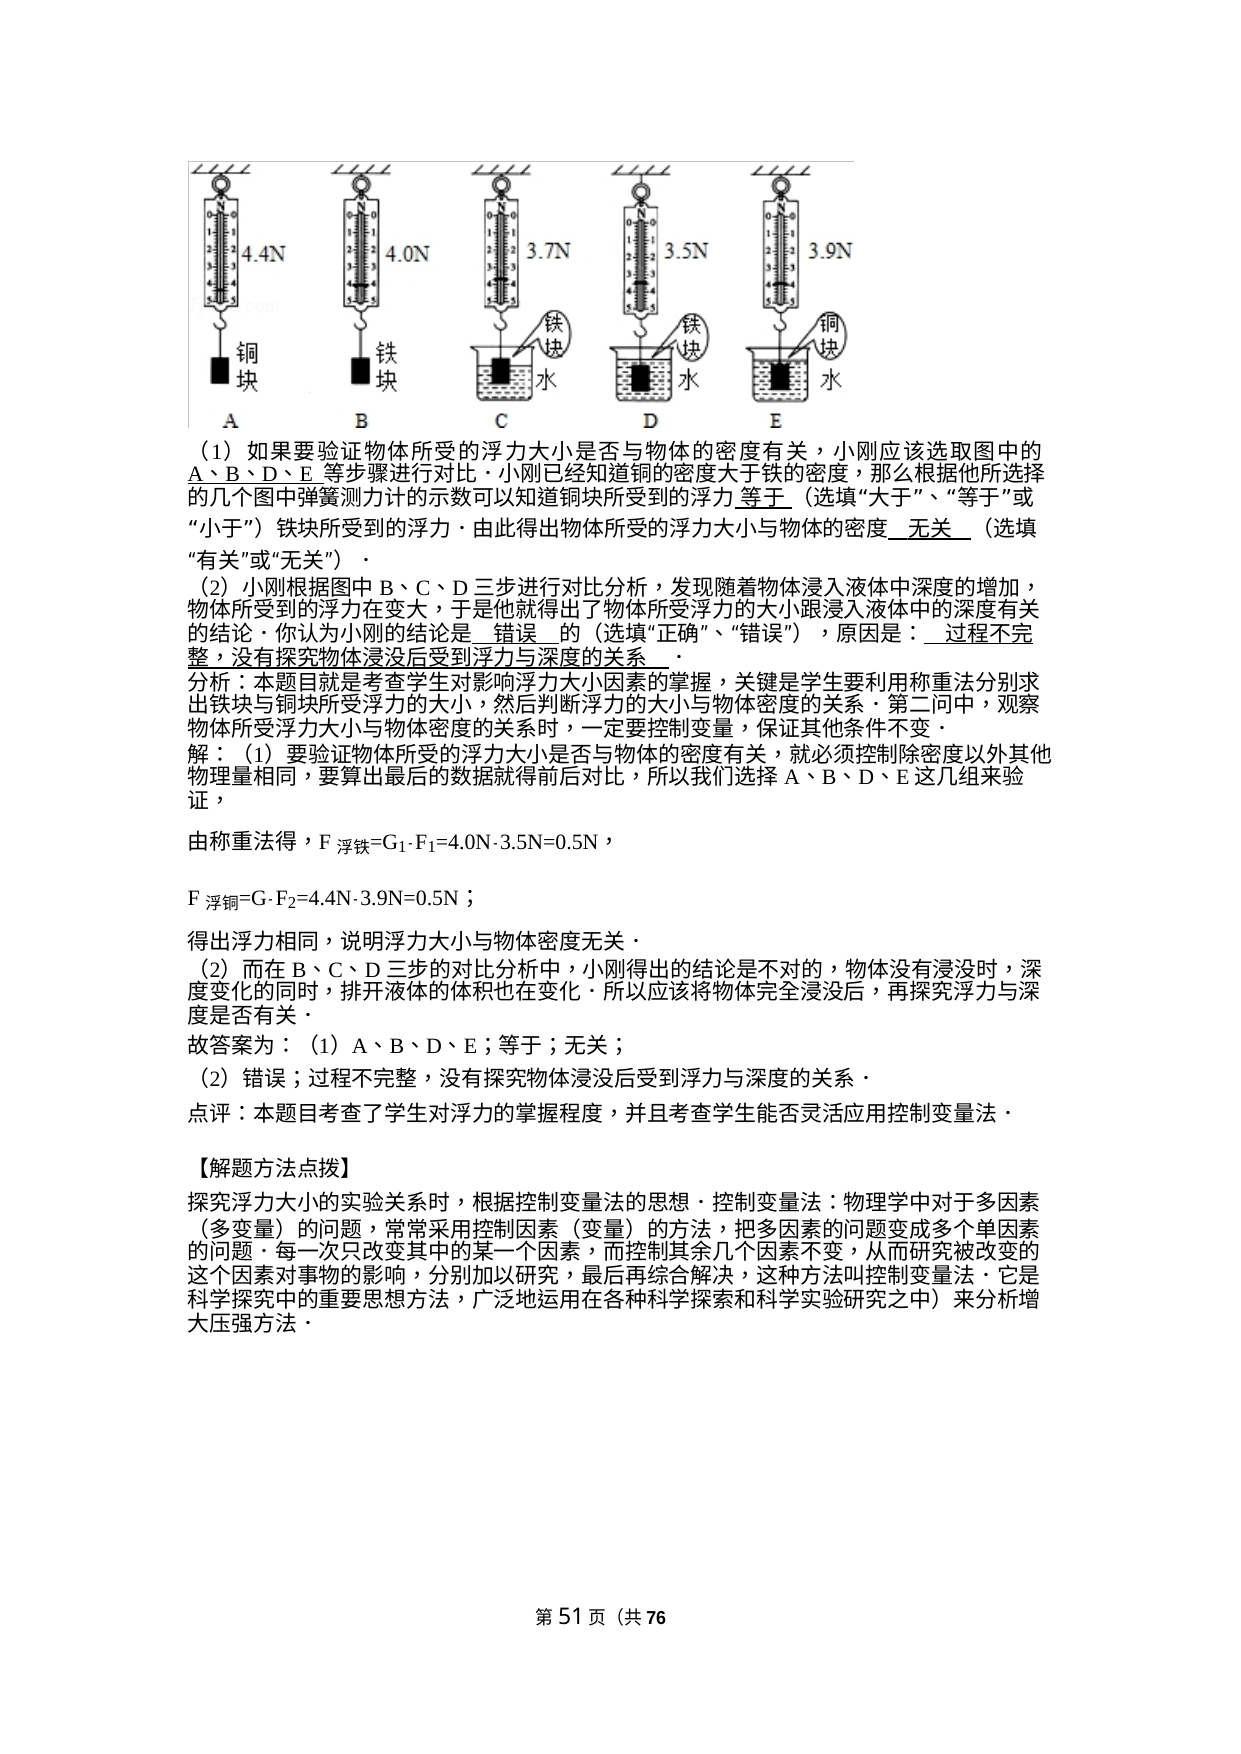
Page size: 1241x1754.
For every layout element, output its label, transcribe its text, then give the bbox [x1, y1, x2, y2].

text F 浮铜=G﹣F2=4.4N﹣3.9N=0.5N； [187, 882, 1230, 914]
text 分析：本题目就是考查学生对影响浮力大小因素的掌握，关键是学生要利用称重法分别求出铁块与铜块所受浮力的大小，然后判断浮力的大小与物体密度的关系．第二问中，观察物体所受浮力大小与物体密度的关系时，一定要控制变量，保证其他条件不变． [187, 672, 1041, 743]
text 得出浮力相同，说明浮力大小与物体密度无关． [187, 920, 1230, 956]
text 故答案为：（1）A、B、D、E；等于；无关； [187, 1029, 1230, 1060]
text 点评：本题目考查了学生对浮力的掌握程度，并且考查学生能否灵活应用控制变量法． [187, 1093, 1230, 1129]
text （多变量）的问题，常常采用控制因素（变量）的方法，把多因素的问题变成多个单因素的问题．每一次只改变其中的某一个因素，而控制其余几个因素不变，从而研究被改变的这个因素对事物的影响，分别加以研究，最后再综合解决，这种方法叫控制变量法．它是科学探究中的重要思想方法，广泛地运用在各种科学探索和科学实验研究之中）来分析增大压强方法． [187, 1218, 1041, 1337]
text 由称重法得，F 浮铁=G1﹣F1=4.0N﹣3.5N=0.5N， [187, 826, 1230, 858]
text 探究浮力大小的实验关系时，根据控制变量法的思想．控制变量法：物理学中对于多因素 [187, 1184, 1230, 1217]
text 解：（1）要验证物体所受的浮力大小是否与物体的密度有关，就必须控制除密度以外其他物理量相同，要算出最后的数据就得前后对比，所以我们选择 A、B、D、E 这几组来验证， [187, 743, 1052, 814]
text （2）小刚根据图中 B、C、D 三步进行对比分析，发现随着物体浸入液体中深度的增加， 物体所受到的浮力在变大，于是他就得出了物体所受浮力的大小跟浸入液体中的深度有关的结论．你认为小刚的结论是 错误 的（选填“正确”、“错误”），原因是： 过程不完整，没有探究物体浸没后受到浮力与深度的关系 ． [187, 576, 1042, 672]
picture [187, 160, 854, 428]
text “小于”）铁块所受到的浮力．由此得出物体所受的浮力大小与物体的密度 无关 （选填 [187, 512, 1230, 542]
text （2）错误；过程不完整，没有探究物体浸没后受到浮力与深度的关系． [187, 1060, 1230, 1093]
text （2）而在 B、C、D 三步的对比分析中，小刚得出的结论是不对的，物体没有浸没时，深度变化的同时，排开液体的体积也在变化．所以应该将物体完全浸没后，再探究浮力与深度是否有关． [187, 958, 1042, 1029]
text 【解题方法点拨】 [187, 1148, 1230, 1184]
text （1）如果要验证物体所受的浮力大小是否与物体的密度有关，小刚应该选取图中的 A、B、D、E 等步骤进行对比．小刚已经知道铜的密度大于铁的密度，那么根据他所选择的几个图中弹簧测力计的示数可以知道铜块所受到的浮力 等于 （选填“大于”、“等于”或 [187, 440, 1046, 512]
text “有关”或“无关”）． [187, 542, 1230, 575]
